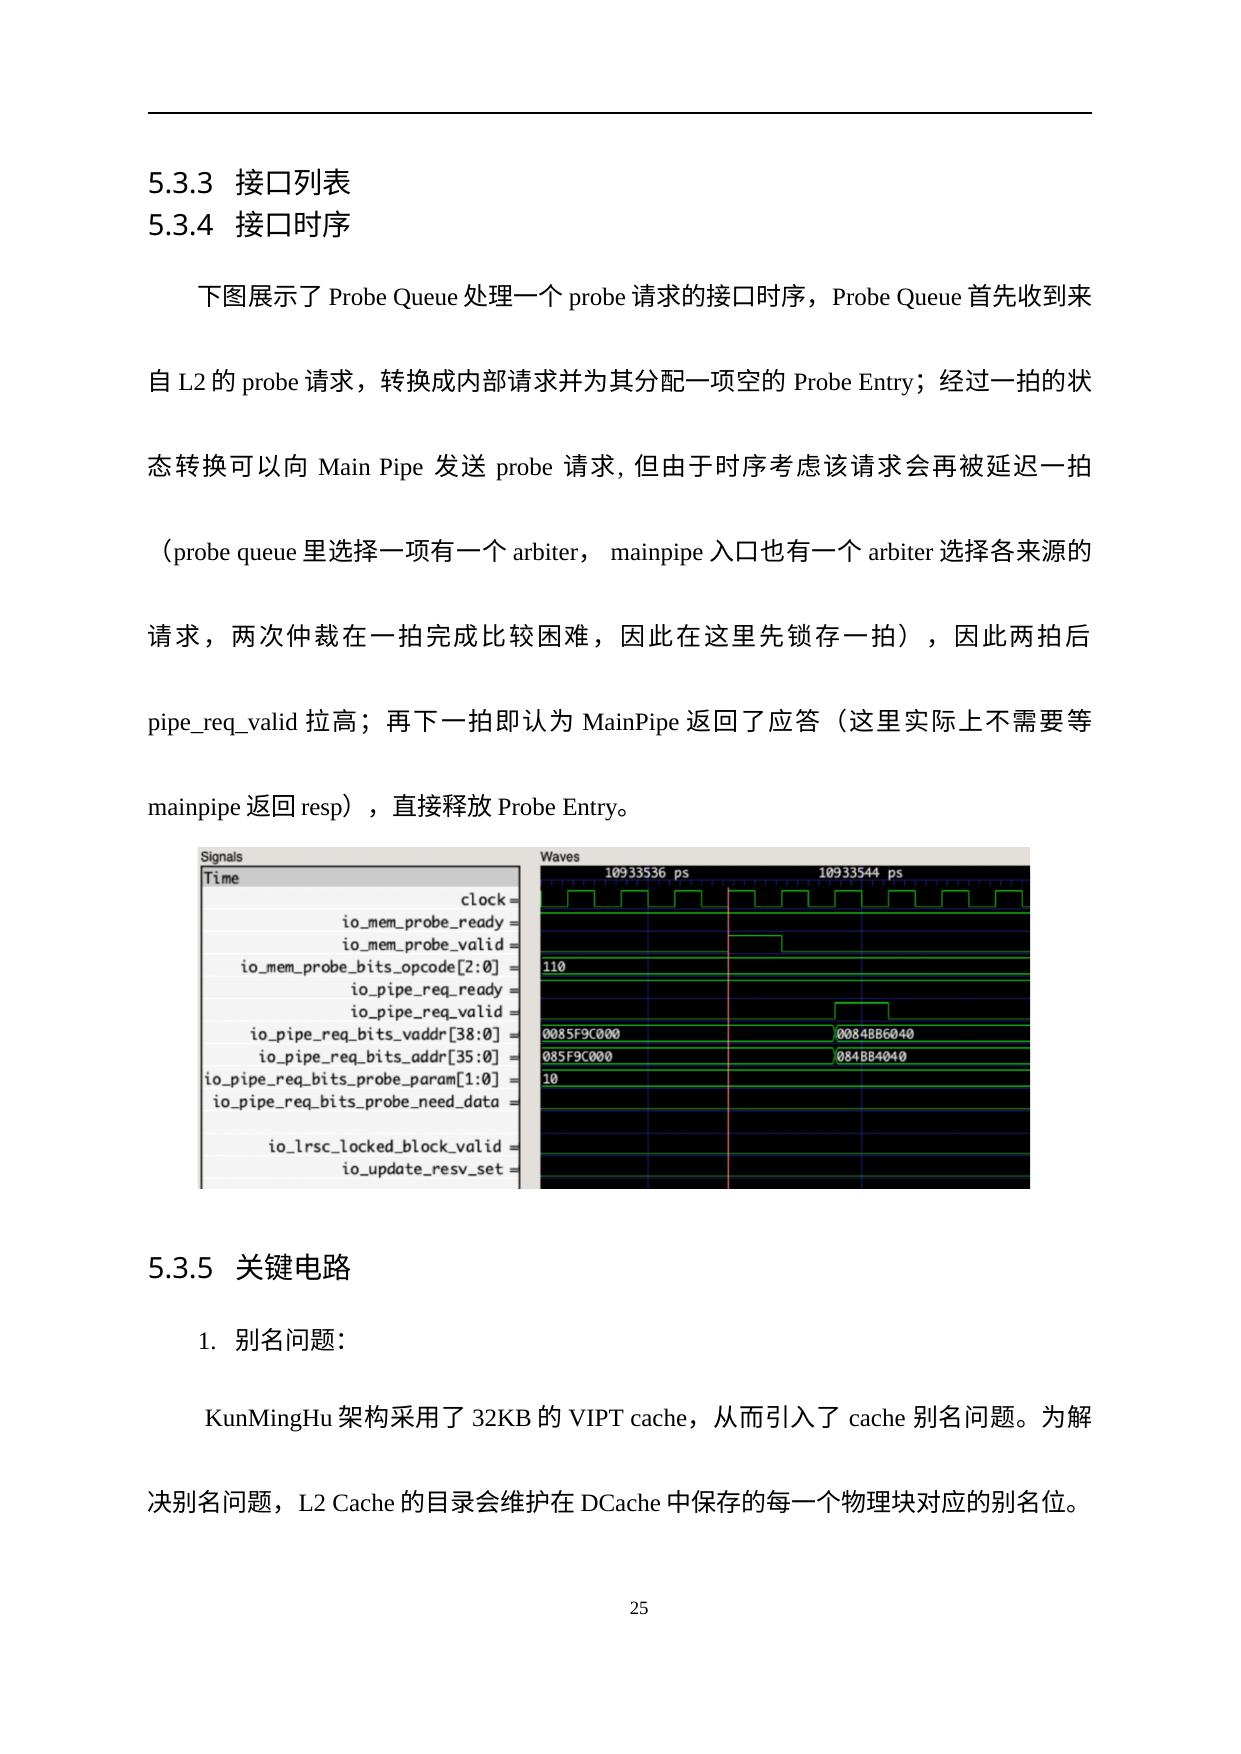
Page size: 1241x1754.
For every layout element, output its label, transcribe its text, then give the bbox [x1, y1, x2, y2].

text 1. 别名问题： [148, 1321, 1092, 1389]
text 接口列表 [148, 159, 1092, 202]
picture [197, 864, 1031, 1206]
text 接口时序 [148, 218, 1092, 261]
text 下图展示了Probe Queue处理一个probe请求的接口时序，Probe Queue首先收到来自L2的probe请求，转换成内部请求并为其分配一项空的Probe Entry；经过一拍的状态转换可以向 Main Pipe 发送 probe 请求, 但由于时序考虑该请求会再被延迟一拍（probe queue里选择一项有一个arbiter， mainpipe入口也有一个arbiter选择各来源的请求，两次仲裁在一拍完成比较困难，因此在这里先锁存一拍），因此两拍后pipe_req_valid拉高；再下一拍即认为MainPipe返回了应答（这里实际上不需要等mainpipe返回resp），直接释放Probe Entry。 [148, 278, 1092, 855]
text 关键电路 [148, 1262, 1092, 1304]
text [148, 1398, 1092, 1551]
